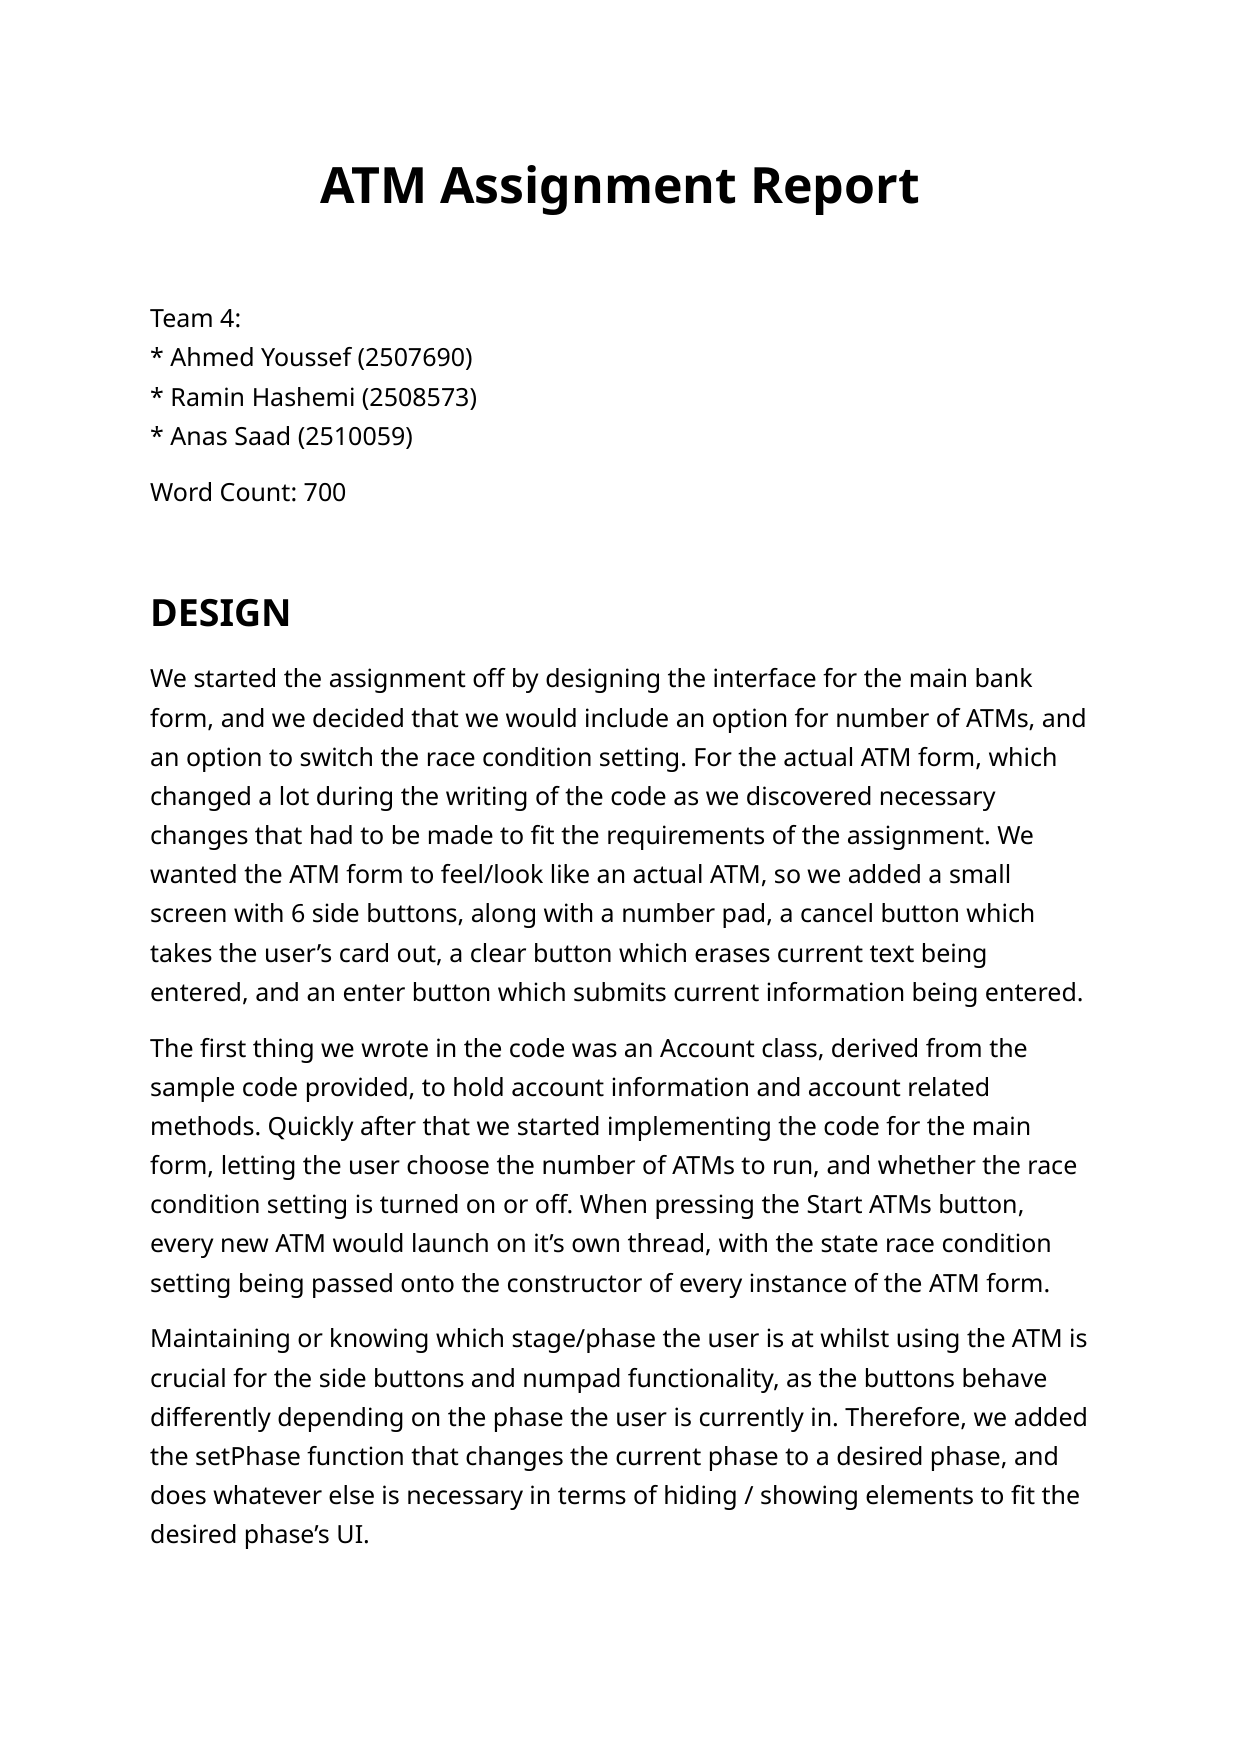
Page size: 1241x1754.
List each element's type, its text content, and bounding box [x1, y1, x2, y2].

text DESIGN [150, 586, 1090, 637]
text ATM Assignment Report [150, 150, 1090, 218]
text The first thing we wrote in the code was an Account class, derived from the sample code provided, to hold account information and account related methods. Quickly after that we started implementing the code for the main form, letting the user choose the number of ATMs to run, and whether the race condition setting is turned on or off. When pressing the Start ATMs button, every new ATM would launch on it’s own thread, with the state race condition setting being passed onto the constructor of every instance of the ATM form. [150, 1030, 1090, 1299]
text We started the assignment off by designing the interface for the main bank form, and we decided that we would include an option for number of ATMs, and an option to switch the race condition setting. For the actual ATM form, which changed a lot during the writing of the code as we discovered necessary changes that had to be made to fit the requirements of the assignment. We wanted the ATM form to feel/look like an actual ATM, so we added a small screen with 6 side buttons, along with a number pad, a cancel button which takes the user’s card out, a clear button which erases current text being entered, and an enter button which submits current information being entered. [150, 661, 1090, 1008]
text Team 4: * Ahmed Youssef (2507690) * Ramin Hashemi (2508573) * Anas Saad (2510059) [150, 301, 1090, 452]
text Maintaining or knowing which stage/phase the user is at whilst using the ATM is crucial for the side buttons and numpad functionality, as the buttons behave differently depending on the phase the user is currently in. Therefore, we added the setPhase function that changes the current phase to a desired phase, and does whatever else is necessary in terms of hiding / showing elements to fit the desired phase’s UI. [150, 1321, 1090, 1551]
text Word Count: 700 [150, 474, 1090, 508]
